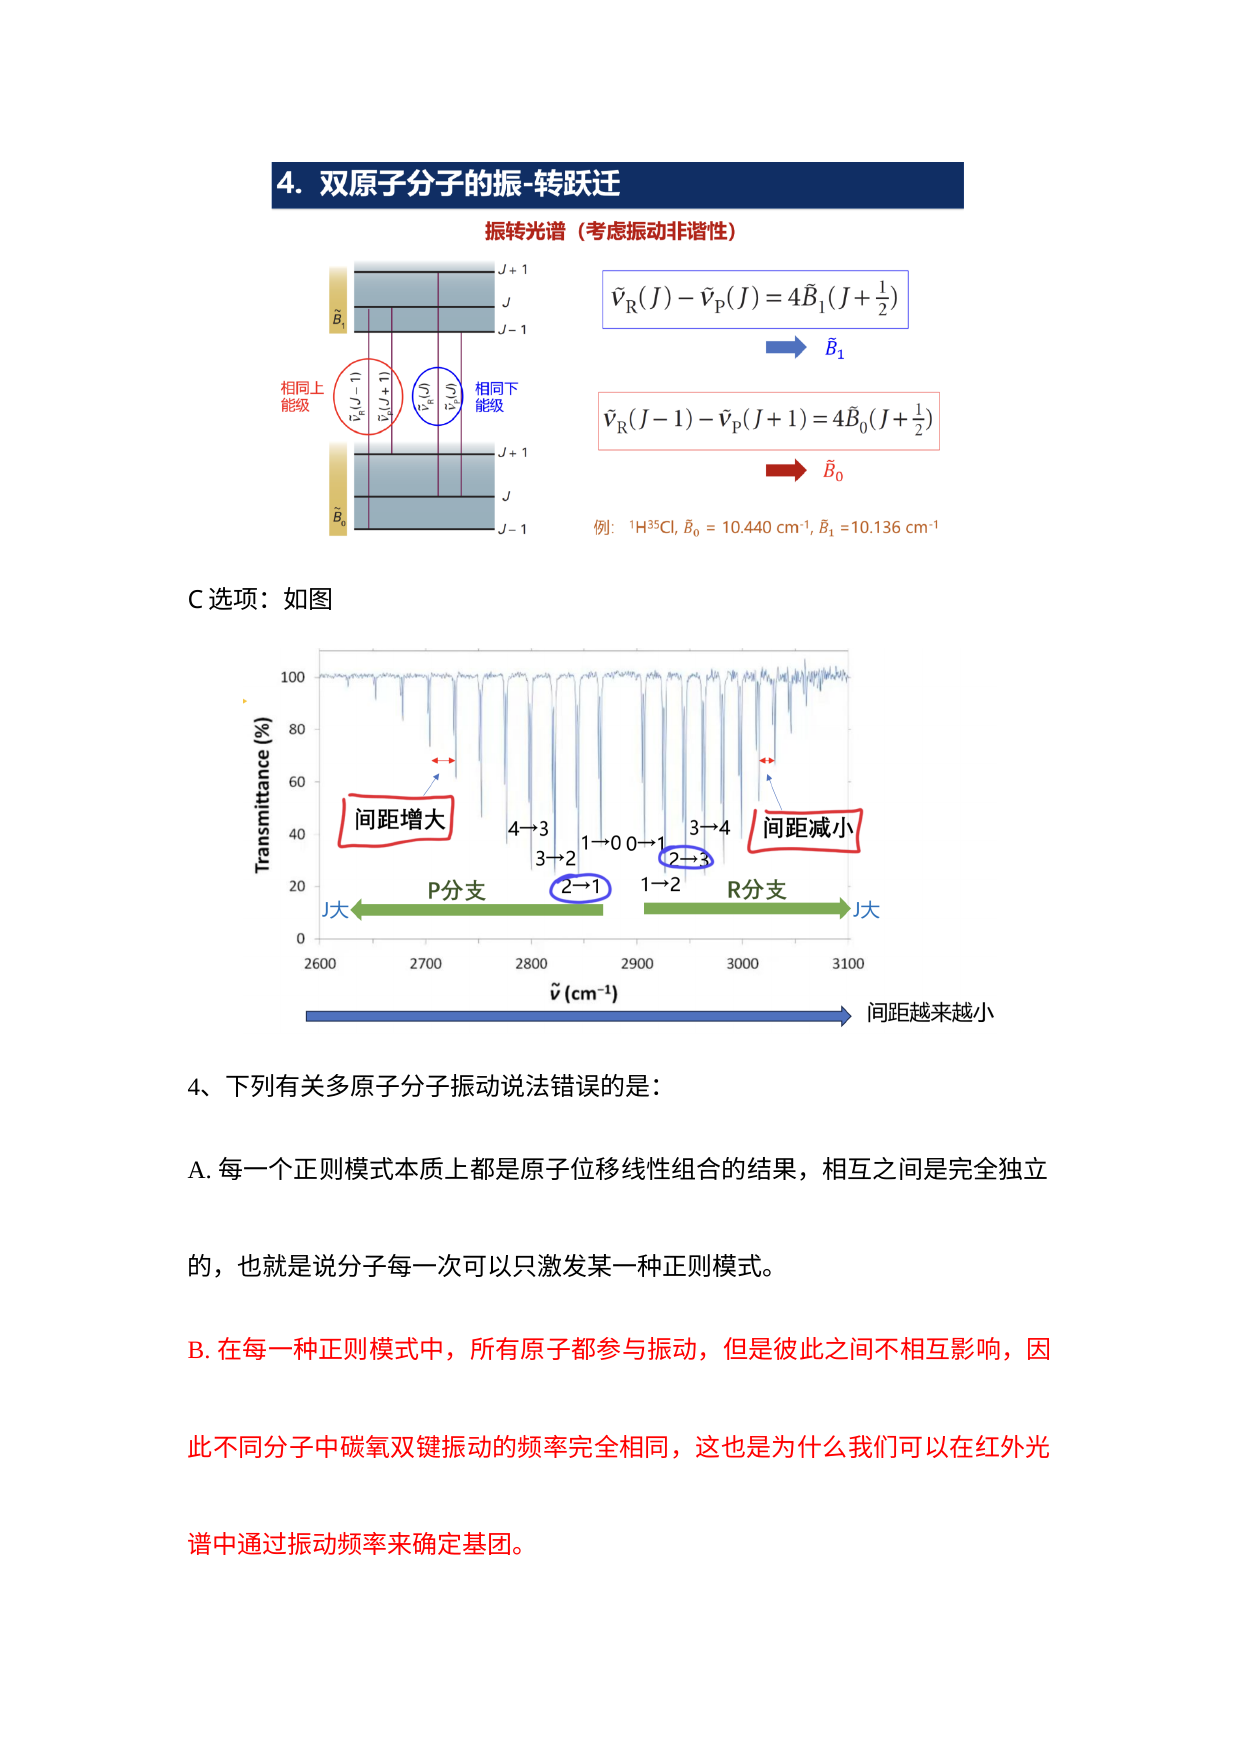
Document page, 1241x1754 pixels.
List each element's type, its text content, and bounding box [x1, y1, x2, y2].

text C选项：如图 [187, 565, 1053, 630]
list 下列有关多原子分子振动说法错误的是： [187, 1052, 1053, 1117]
picture [243, 648, 998, 1034]
picture [253, 162, 987, 541]
list 每一个正则模式本质上都是原子位移线性组合的结果，相互之间是完全独立的，也就是说分子每一次可以只激发某一种正则模式。 [187, 1135, 1053, 1297]
text B. 在每一种正则模式中，所有原子都参与振动，但是彼此之间不相互影响，因此不同分子中碳氧双键振动的频率完全相同，这也是为什么我们可以在红外光谱中通过振动频率来确定基团。 [187, 1316, 1053, 1576]
